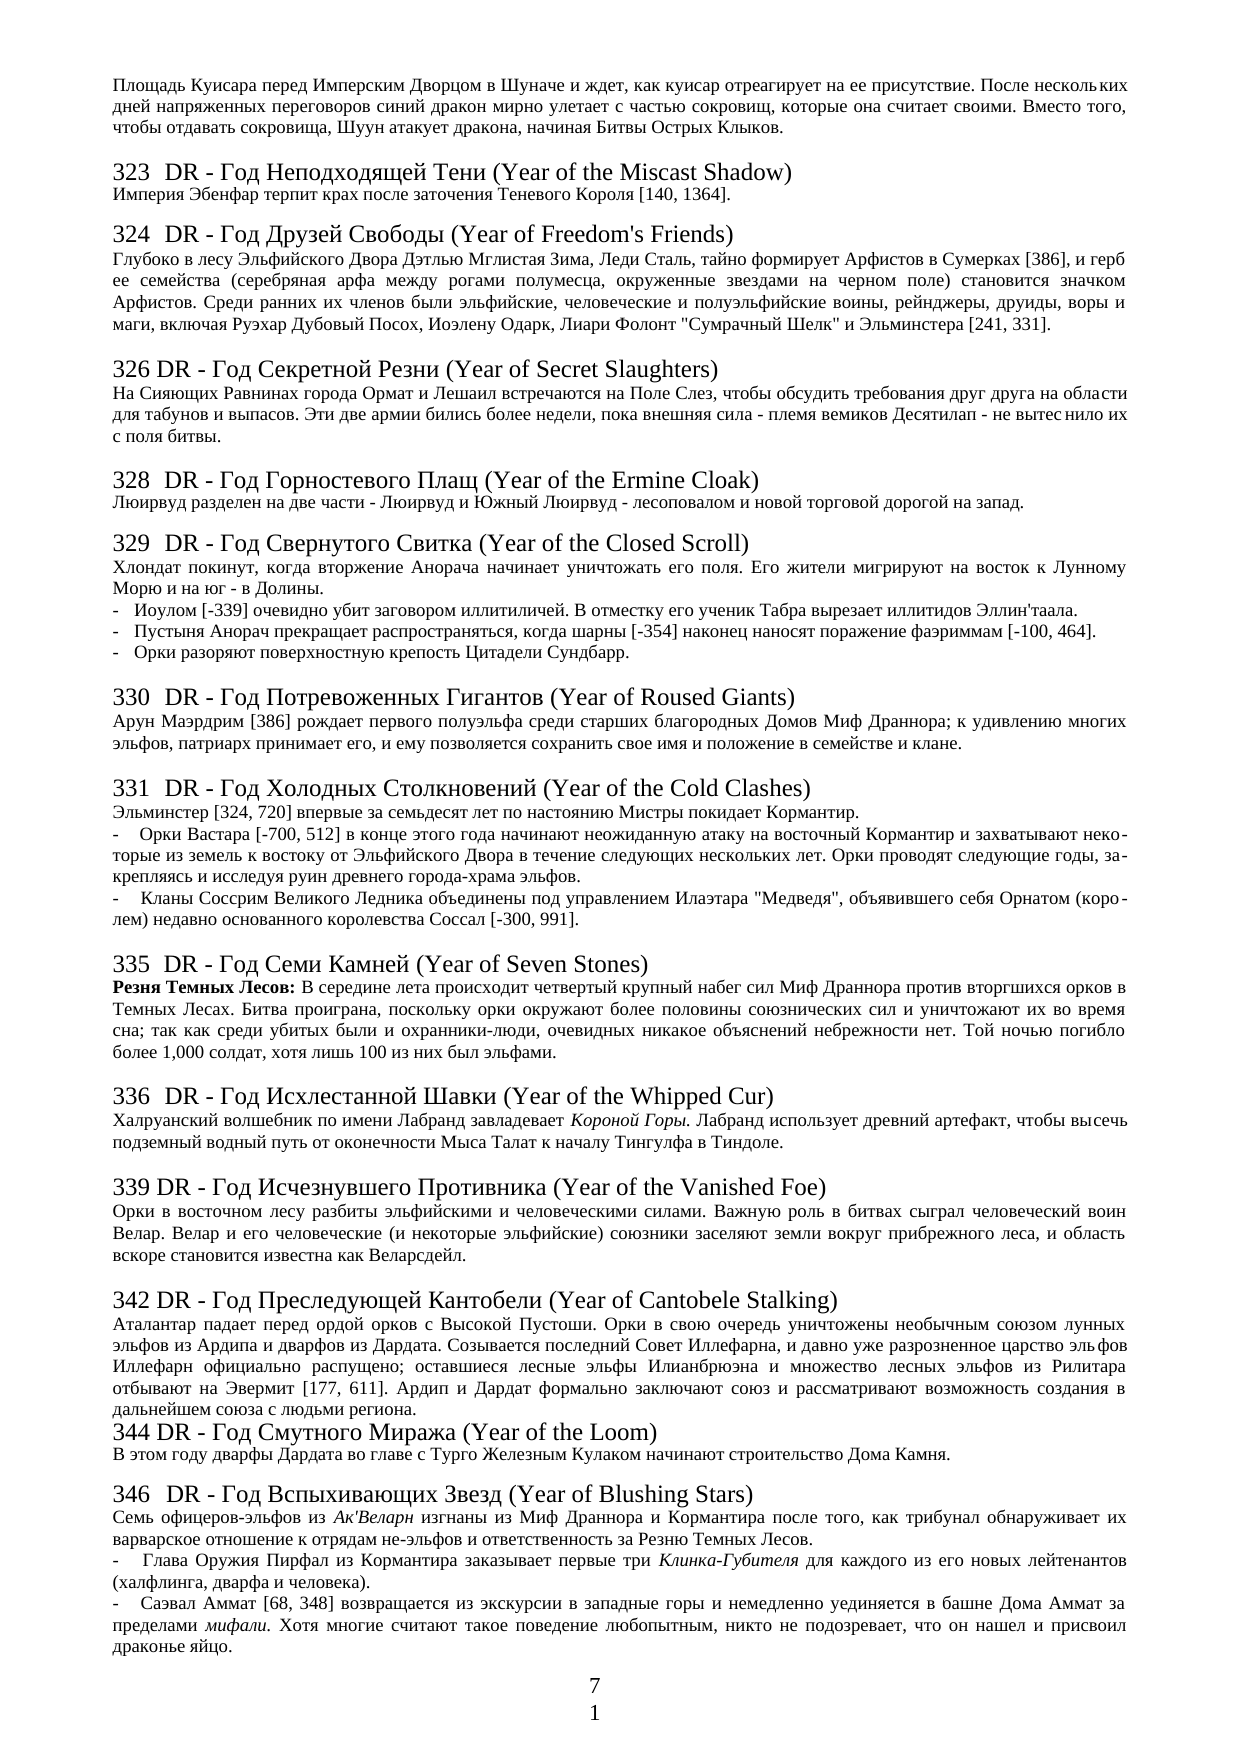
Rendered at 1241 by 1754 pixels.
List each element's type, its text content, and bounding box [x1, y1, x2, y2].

text Аталантар падает перед ордой орков с Высокой Пустоши. Орки в свою очередь уничтожены необычным союзом лунных эльфов из Ардипа и дварфов из Дардата. Созывается последний Совет Иллефарна, и давно уже разрозненное царство эльфов Иллефарн официально распущено; оставшиеся лесные эльфы Илианбрюэна и множество лесных эльфов из Рилитара отбывают на Эвермит [177, 611]. Ардип и Дардат формально заключают союз и рассматривают возможность создания в дальнейшем союза с людьми региона. [112, 1313, 1128, 1420]
text 344 DR - Год Смутного Миража (Year of the Loom) [112, 1420, 1128, 1445]
list DR - Год Горностевого Плащ (Year of the Ermine Cloak) [112, 469, 1128, 494]
text Семь офицеров-эльфов из Ак'Веларн изгнаны из Миф Драннора и Кормантира после того, как трибунал обнаруживает их варварское отношение к отрядам не-эльфов и ответственность за Резню Темных Лесов. [112, 1507, 1128, 1550]
list Иоулом [-339] очевидно убит заговором иллитиличей. В отместку его ученик Табра вырезает иллитидов Эллин'таала. [112, 599, 1128, 620]
list Глава Оружия Пирфал из Кормантира заказывает первые три Клинка-Губителя для каждого из его новых лейтенантов (халфлинга, дварфа и человека). [112, 1550, 1128, 1593]
text Халруанский волшебник по имени Лабранд завладевает Короной Горы. Лабранд использует древний артефакт, чтобы высечь подземный водный путь от оконечности Мыса Талат к началу Тингулфа в Тиндоле. [112, 1109, 1128, 1153]
text В этом году дварфы Дардата во главе с Турго Железным Кулаком начинают строительство Дома Камня. [112, 1445, 1128, 1464]
text На Сияющих Равнинах города Ормат и Лешаил встречаются на Поле Слез, чтобы обсудить требования друг друга на области для табунов и выпасов. Эти две армии бились более недели, пока внешняя сила - племя вемиков Десятилап - не вытеснило их с поля битвы. [112, 382, 1128, 447]
text Люирвуд разделен на две части - Люирвуд и Южный Люирвуд - лесоповалом и новой торговой дорогой на запад. [112, 494, 1128, 512]
list Орки Вастара [-700, 512] в конце этого года начинают неожиданную атаку на восточный Кормантир и захватывают некоторые из земель к востоку от Эльфийского Двора в течение следующих нескольких лет. Орки проводят следующие годы, закрепляясь и исследуя руин древнего города-храма эльфов. [112, 823, 1128, 887]
list DR - Год Вспыхивающих Звезд (Year of Blushing Stars) [112, 1485, 1128, 1507]
list Орки разоряют поверхностную крепость Цитадели Сундбарр. [112, 642, 1128, 663]
text Арун Маэрдрим [386] рождает первого полуэльфа среди старших благородных Домов Миф Драннора; к удивлению многих эльфов, патриарх принимает его, и ему позволяется сохранить свое имя и положение в семействе и клане. [112, 710, 1128, 754]
list DR - Год Неподходящей Тени (Year of the Miscast Shadow) [112, 161, 1128, 186]
text 326 DR - Год Секретной Резни (Year of Secret Slaughters) [659, 361, 1128, 382]
text 339 DR - Год Исчезнувшего Противника (Year of the Vanished Foe) [112, 1178, 1128, 1200]
list DR - Год Холодных Столкновений (Year of the Cold Clashes) [112, 776, 1128, 801]
text Глубоко в лесу Эльфийского Двора Дэтлью Мглистая Зима, Леди Сталь, тайно формирует Арфистов в Сумерках [386], и герб ее семейства (серебряная арфа между рогами полумесца, окруженные звездами на черном поле) становится значком Арфистов. Среди ранних их членов были эльфийские, человеческие и полуэльфийские воины, рейнджеры, друиды, воры и маги, включая Руэхар Дубовый Посох, Иоэлену Одарк, Лиари Фолонт "Сумрачный Шелк" и Эльминстера [241, 331]. [112, 247, 1128, 335]
list DR - Год Исхлестанной Шавки (Year of the Whipped Cur) [112, 1087, 1128, 1109]
text Эльминстер [324, 720] впервые за семьдесят лет по настоянию Мистры покидает Кормантир. [112, 801, 1128, 823]
list Пустыня Анорач прекращает распространяться, когда шарны [-354] наконец наносят поражение фаэриммам [-100, 464]. [112, 620, 1128, 642]
list Кланы Соссрим Великого Ледника объединены под управлением Илаэтара "Медведя", объявившего себя Орнатом (королем) недавно основанного королевства Соссал [-300, 991]. [112, 887, 1128, 930]
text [112, 74, 1128, 138]
list DR - Год Потревоженных Гигантов (Year of Roused Giants) [112, 688, 1128, 710]
text 342 DR - Год Преследующей Кантобели (Year of Cantobele Stalking) [112, 1291, 1128, 1313]
list DR - Год Семи Камней (Year of Seven Stones) [112, 955, 1128, 977]
text Империя Эбенфар терпит крах после заточения Теневого Короля [140, 1364]. [112, 186, 1128, 204]
list DR - Год Друзей Свободы (Year of Freedom's Friends) [112, 225, 1128, 247]
list Саэвал Аммат [68, 348] возвращается из экскурсии в западные горы и немедленно уединяется в башне Дома Аммат за пределами мифали. Хотя многие считают такое поведение любопытным, никто не подозревает, что он нашел и присвоил драконье яйцо. [112, 1593, 1128, 1657]
text 326 DR - Год Секретной Резни (Year of Secret Slaughters) [112, 361, 663, 382]
text Хлондат покинут, когда вторжение Анорача начинает уничтожать его поля. Его жители мигрируют на восток к Лунному Морю и на юг - в Долины. [112, 556, 1128, 599]
text Орки в восточном лесу разбиты эльфийскими и человеческими силами. Важную роль в битвах сыграл человеческий воин Велар. Велар и его человеческие (и некоторые эльфийские) союзники заселяют земли вокруг прибрежного леса, и область вскоре становится известна как Веларсдейл. [112, 1200, 1128, 1266]
text Резня Темных Лесов: В середине лета происходит четвертый крупный набег сил Миф Драннора против вторгшихся орков в Темных Лесах. Битва проиграна, поскольку орки окружают более половины союзнических сил и уничтожают их во время сна; так как среди убитых были и охранники-люди, очевидных никакое объяснений небрежности нет. Той ночью погибло более 1,000 солдат, хотя лишь 100 из них был эльфами. [112, 977, 1128, 1062]
list DR - Год Свернутого Свитка (Year of the Closed Scroll) [112, 534, 1128, 556]
